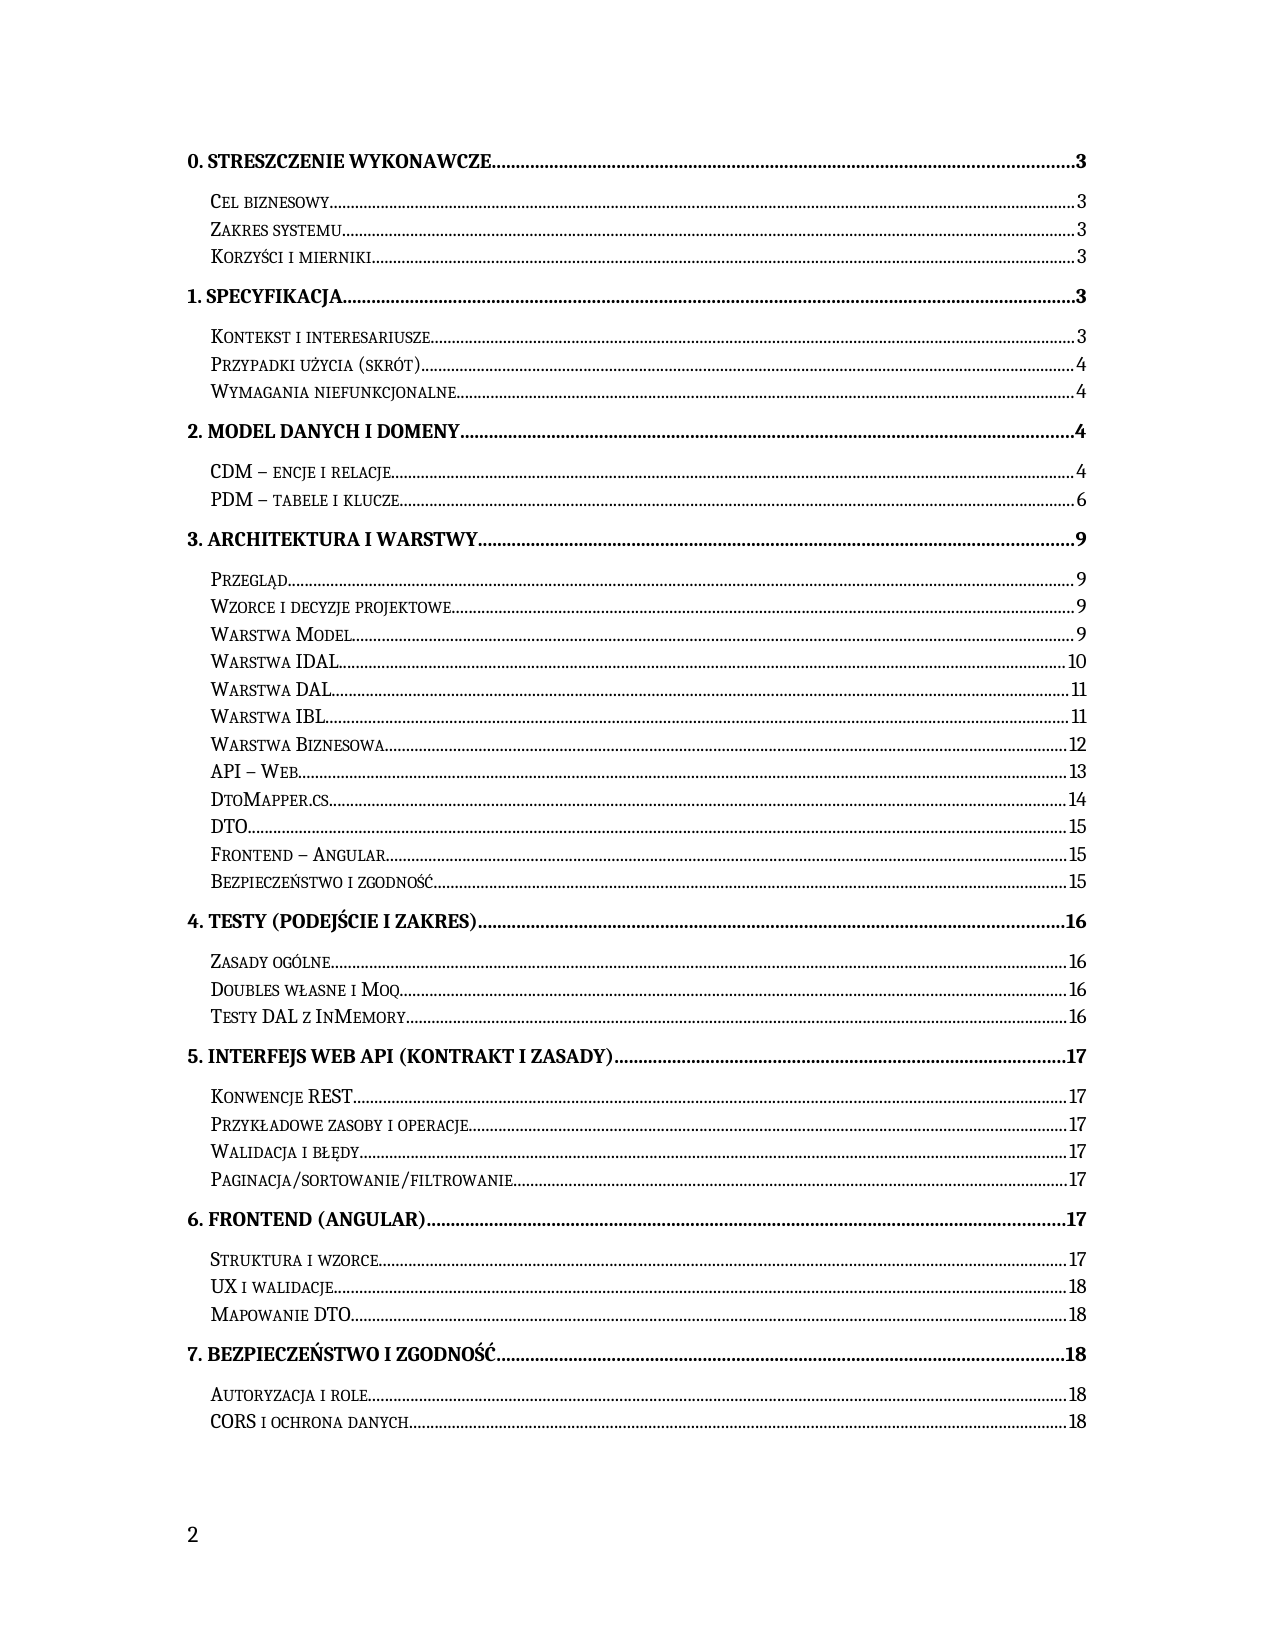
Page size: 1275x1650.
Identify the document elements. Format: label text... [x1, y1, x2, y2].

text UX i walidacje 18 [210, 1275, 1087, 1299]
text DtoMapper.cs 14 [210, 787, 1087, 811]
text Frontend – Angular 15 [210, 842, 1087, 866]
text CORS i ochrona danych 18 [210, 1410, 1087, 1434]
text Zakres systemu 3 [210, 217, 1087, 241]
text DTO 15 [210, 815, 1087, 839]
text Wymagania niefunkcjonalne 4 [210, 380, 1087, 404]
text 5. Interfejs Web API (kontrakt i zasady) 17 [187, 1045, 1087, 1069]
text Warstwa IDAL 10 [210, 650, 1087, 674]
text Przypadki użycia (skrót) 4 [210, 352, 1087, 376]
text CDM – encje i relacje 4 [210, 460, 1087, 484]
text Testy DAL z InMemory 16 [210, 1005, 1087, 1029]
text 4. Testy (podejście i zakres) 16 [187, 910, 1087, 934]
text Warstwa Biznesowa 12 [210, 732, 1087, 756]
text 1. Specyfikacja 3 [187, 285, 1087, 309]
text Bezpieczeństwo i zgodność 15 [210, 870, 1087, 894]
text 0. Streszczenie wykonawcze 3 [187, 150, 1087, 174]
text Mapowanie DTO 18 [210, 1302, 1087, 1326]
text 7. Bezpieczeństwo i zgodność 18 [187, 1342, 1087, 1366]
text Paginacja/sortowanie/filtrowanie 17 [210, 1167, 1087, 1191]
text Przykładowe zasoby i operacje 17 [210, 1112, 1087, 1136]
text Kontekst i interesariusze 3 [210, 325, 1087, 349]
text 2. Model danych i domeny 4 [187, 420, 1087, 444]
text Konwencje REST 17 [210, 1085, 1087, 1109]
text Korzyści i mierniki 3 [210, 245, 1087, 269]
text Doubles własne i Moq 16 [210, 977, 1087, 1001]
text Autoryzacja i role 18 [210, 1382, 1087, 1406]
text Warstwa DAL 11 [210, 677, 1087, 701]
text PDM – tabele i klucze 6 [210, 487, 1087, 511]
text 3. Architektura i warstwy 9 [187, 527, 1087, 551]
text Zasady ogólne 16 [210, 950, 1087, 974]
text Warstwa Model 9 [210, 622, 1087, 646]
text Wzorce i decyzje projektowe 9 [210, 595, 1087, 619]
text Struktura i wzorce 17 [210, 1247, 1087, 1271]
text API – Web 13 [210, 760, 1087, 784]
text Przegląd 9 [210, 567, 1087, 591]
text Warstwa IBL 11 [210, 705, 1087, 729]
text 6. Frontend (Angular) 17 [187, 1207, 1087, 1231]
text Cel biznesowy 3 [210, 190, 1087, 214]
text Walidacja i błędy 17 [210, 1140, 1087, 1164]
